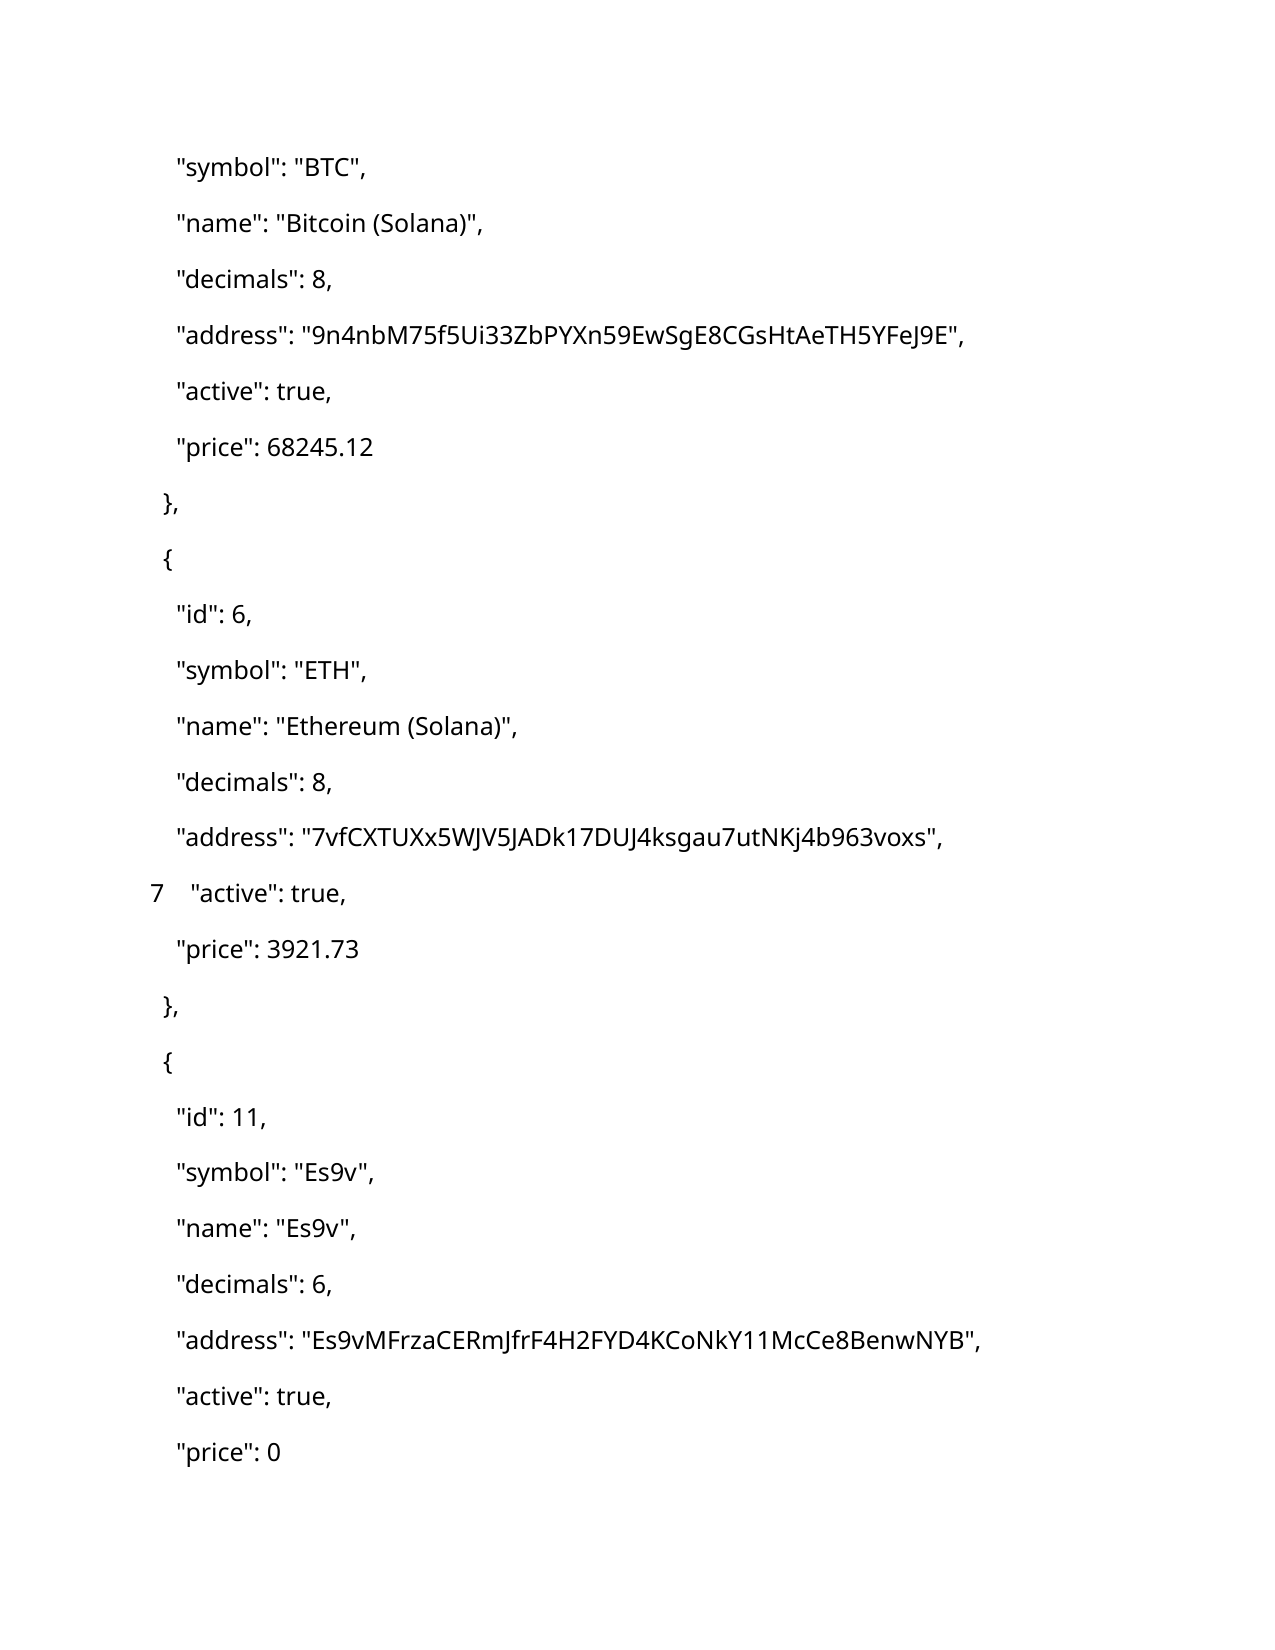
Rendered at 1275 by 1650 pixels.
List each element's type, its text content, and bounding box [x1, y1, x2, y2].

text "name": "Bitcoin (Solana)", [150, 206, 1125, 240]
text "address": "7vfCXTUXx5WJV5JADk17DUJ4ksgau7utNKj4b963voxs", [150, 820, 1125, 854]
text "id": 11, [150, 1099, 1125, 1133]
text "decimals": 6, [150, 1267, 1125, 1301]
text "address": "Es9vMFrzaCERmJfrF4H2FYD4KCoNkY11McCe8BenwNYB", [150, 1322, 1125, 1357]
text "name": "Ethereum (Solana)", [150, 708, 1125, 742]
text "decimals": 8, [150, 262, 1125, 296]
text "active": true, [150, 1378, 1125, 1412]
text "symbol": "Es9v", [150, 1155, 1125, 1189]
text "symbol": "BTC", [150, 150, 1125, 184]
text "price": 3921.73 [150, 932, 1125, 966]
text "id": 6, [150, 597, 1125, 631]
text "symbol": "ETH", [150, 652, 1125, 687]
text "price": 68245.12 [150, 429, 1125, 463]
text "price": 0 [150, 1434, 1125, 1468]
text "name": "Es9v", [150, 1211, 1125, 1245]
text "address": "9n4nbM75f5Ui33ZbPYXn59EwSgE8CGsHtAeTH5YFeJ9E", [150, 317, 1125, 352]
text "active": true, [150, 373, 1125, 407]
text }, [150, 987, 1125, 1022]
text { [150, 541, 1125, 575]
text }, [150, 485, 1125, 519]
text { [150, 1043, 1125, 1077]
text 7 "active": true, [150, 876, 1125, 910]
text "decimals": 8, [150, 764, 1125, 798]
